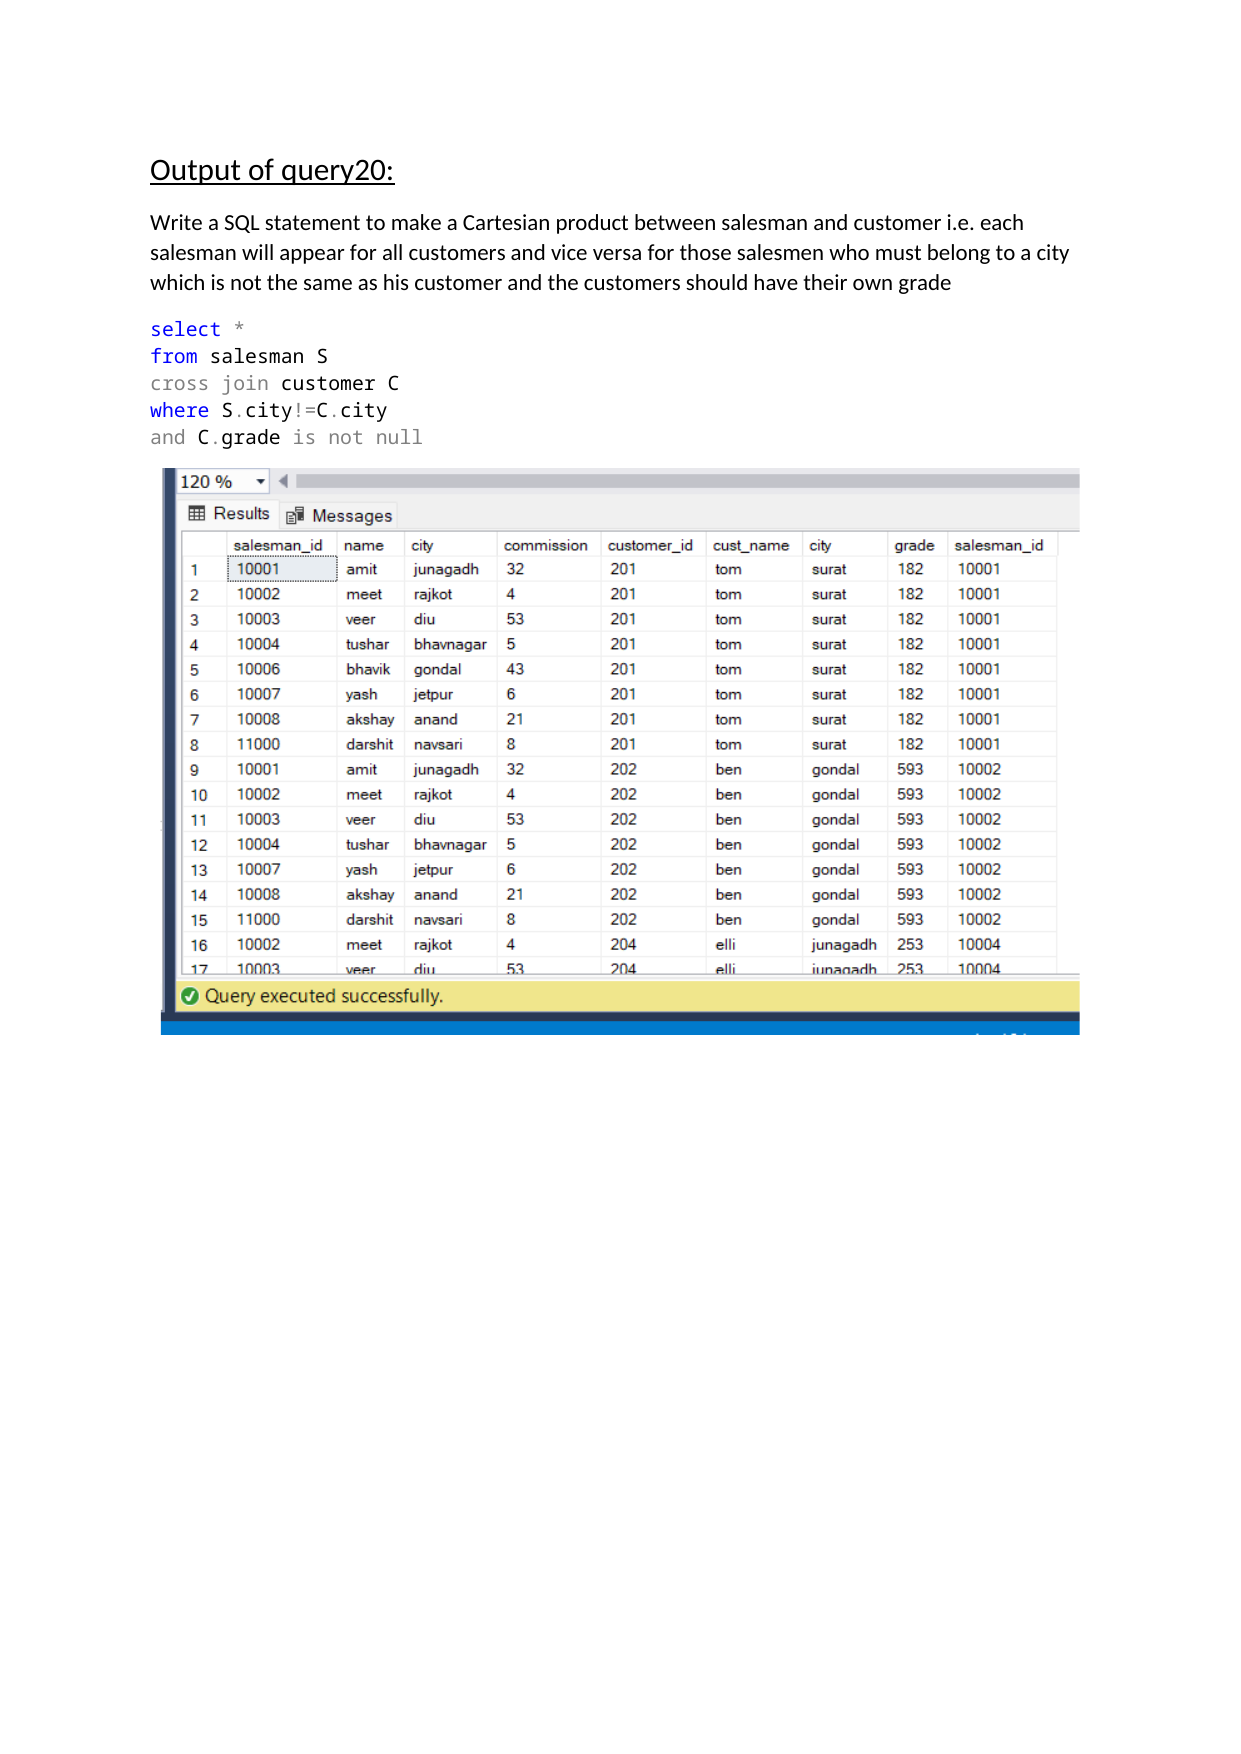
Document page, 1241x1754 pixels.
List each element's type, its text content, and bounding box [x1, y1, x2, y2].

text Write a SQL statement to make a Cartesian product between salesman and customer i.e. each salesman will appear for all customers and vice versa for those salesmen who must belong to a city which is not the same as his customer and the customers should have their own grade [150, 208, 1090, 296]
text select * [150, 315, 1090, 342]
picture [160, 468, 1080, 1035]
text Output of query20: [150, 150, 1090, 188]
text cross join customer C [150, 369, 1090, 396]
text where S.city!=C.city [150, 396, 1090, 423]
text and C.grade is not null [150, 423, 1090, 450]
text from salesman S [150, 342, 1090, 369]
